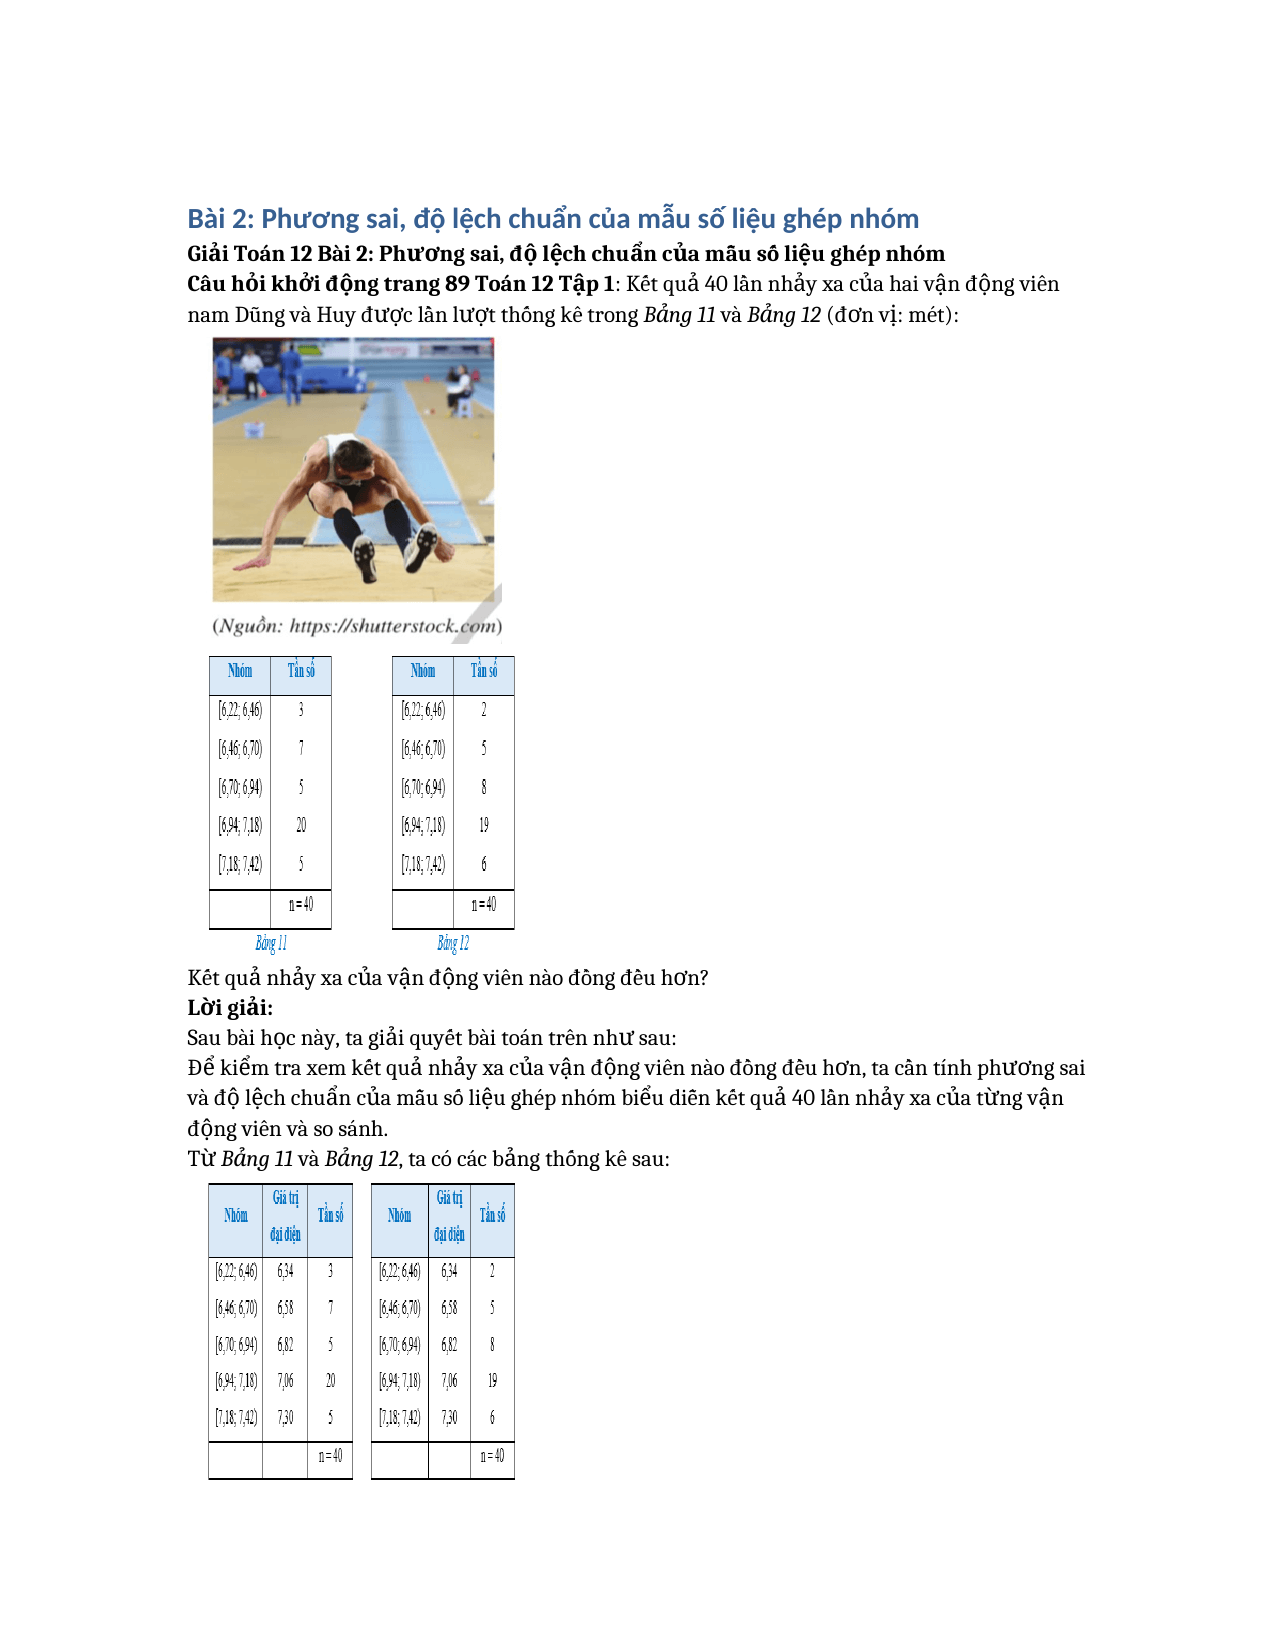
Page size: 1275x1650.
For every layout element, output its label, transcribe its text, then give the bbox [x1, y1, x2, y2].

picture [206, 331, 519, 644]
picture [206, 647, 519, 961]
picture [206, 1175, 519, 1489]
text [187, 241, 1087, 1488]
subtitle Bài 2: Phương sai, độ lệch chuẩn của mẫu số liệu ghép nhóm [187, 200, 1087, 236]
